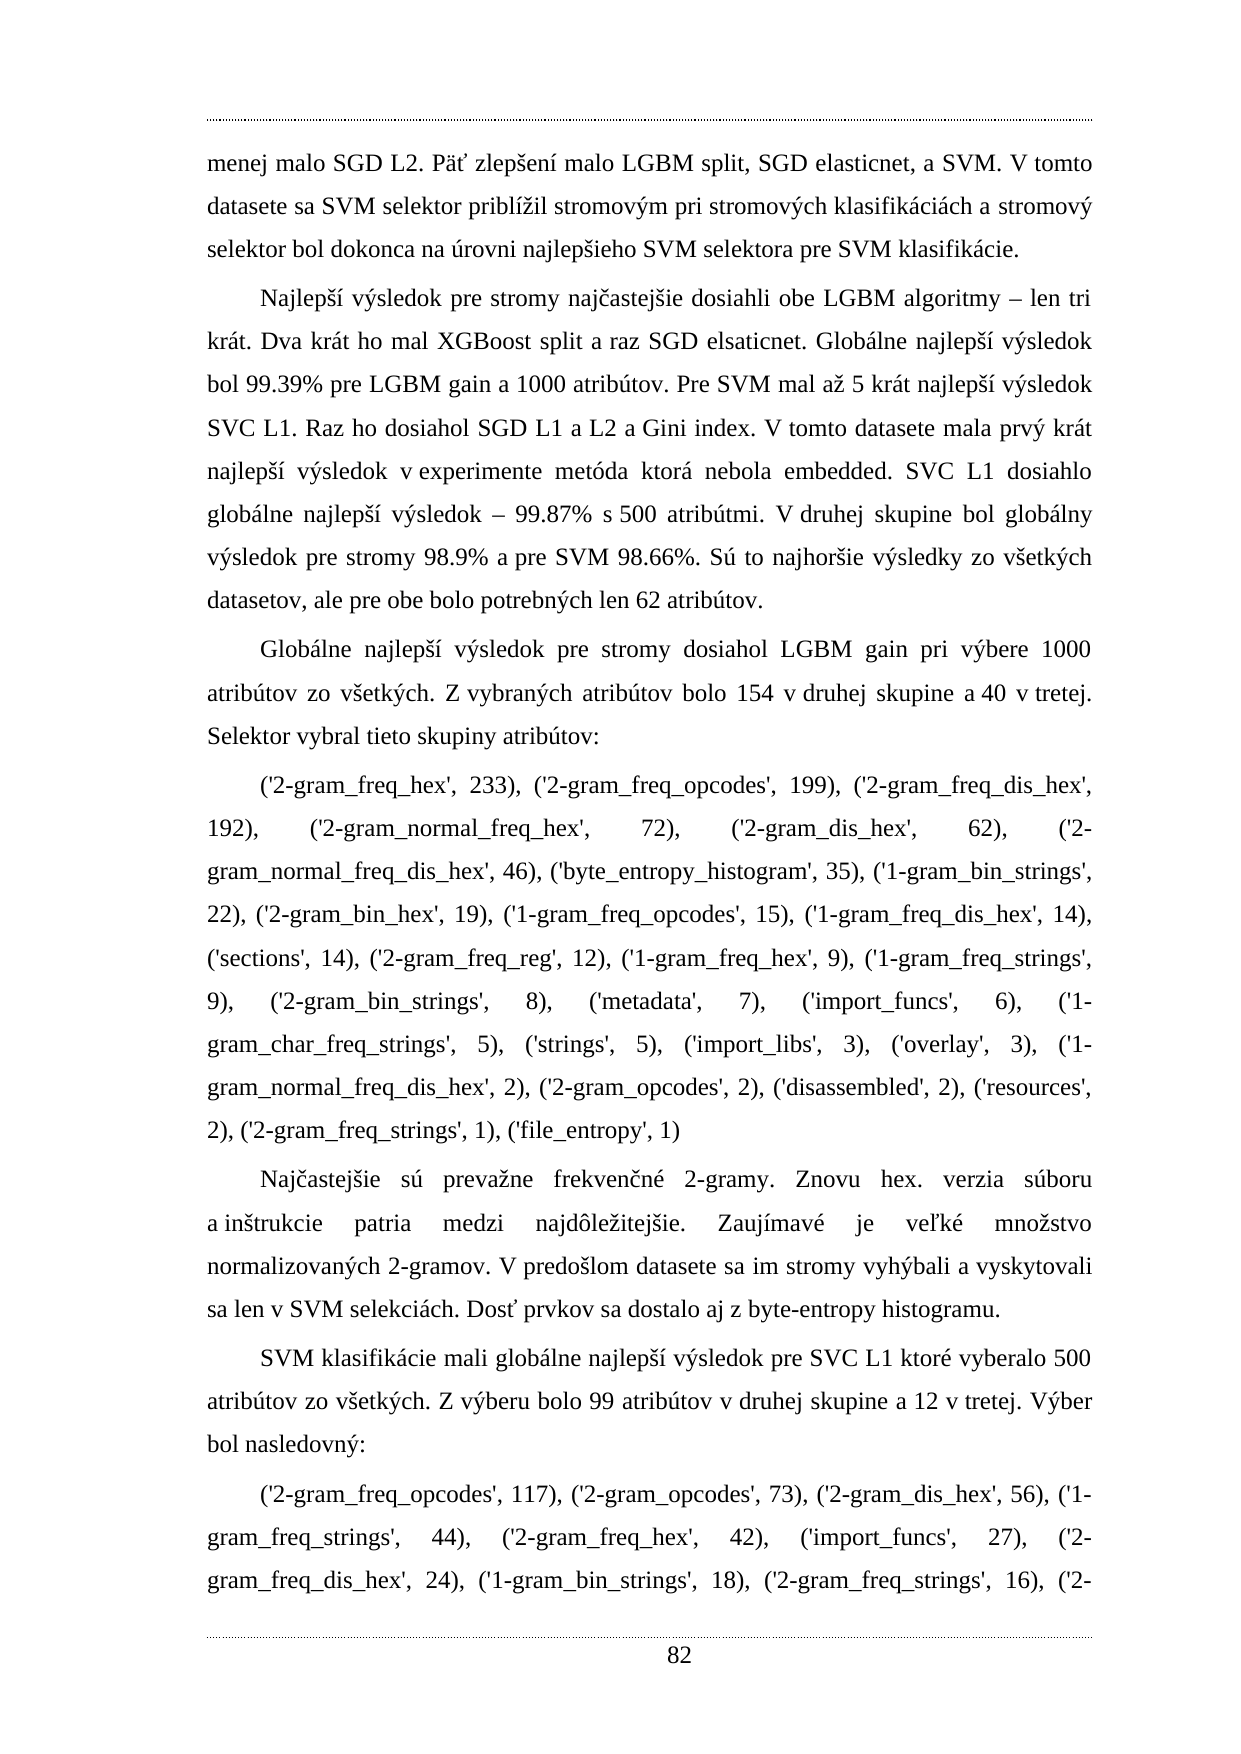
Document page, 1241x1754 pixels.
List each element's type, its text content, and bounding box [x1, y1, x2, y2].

text Najčastejšie sú prevažne frekvenčné 2-gramy. Znovu hex. verzia súboru a inštrukcie patria medzi najdôležitejšie. Zaujímavé je veľké množstvo normalizovaných 2-gramov. V predošlom datasete sa im stromy vyhýbali a vyskytovali sa len v SVM selekciách. Dosť prvkov sa dostalo aj z byte-entropy histogramu. [207, 1164, 1092, 1323]
text SVM klasifikácie mali globálne najlepší výsledok pre SVC L1 ktoré vyberalo 500 atribútov zo všetkých. Z výberu bolo 99 atribútov v druhej skupine a 12 v tretej. Výber bol nasledovný: [207, 1343, 1092, 1458]
text ('2-gram_freq_hex', 233), ('2-gram_freq_opcodes', 199), ('2-gram_freq_dis_hex', 192), ('2-gram_normal_freq_hex', 72), ('2-gram_dis_hex', 62), ('2-gram_normal_freq_dis_hex', 46), ('byte_entropy_histogram', 35), ('1-gram_bin_strings', 22), ('2-gram_bin_hex', 19), ('1-gram_freq_opcodes', 15), ('1-gram_freq_dis_hex', 14), ('sections', 14), ('2-gram_freq_reg', 12), ('1-gram_freq_hex', 9), ('1-gram_freq_strings', 9), ('2-gram_bin_strings', 8), ('metadata', 7), ('import_funcs', 6), ('1-gram_char_freq_strings', 5), ('strings', 5), ('import_libs', 3), ('overlay', 3), ('1-gram_normal_freq_dis_hex', 2), ('2-gram_opcodes', 2), ('disassembled', 2), ('resources', 2), ('2-gram_freq_strings', 1), ('file_entropy', 1) [207, 770, 1092, 1144]
text Globálne najlepší výsledok pre stromy dosiahol LGBM gain pri výbere 1000 atribútov zo všetkých. Z vybraných atribútov bolo 154 v druhej skupine a 40 v tretej. Selektor vybral tieto skupiny atribútov: [207, 634, 1092, 749]
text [207, 1479, 1092, 1594]
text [207, 148, 1092, 263]
text Najlepší výsledok pre stromy najčastejšie dosiahli obe LGBM algoritmy – len tri krát. Dva krát ho mal XGBoost split a raz SGD elsaticnet. Globálne najlepší výsledok bol 99.39% pre LGBM gain a 1000 atribútov. Pre SVM mal až 5 krát najlepší výsledok SVC L1. Raz ho dosiahol SGD L1 a L2 a Gini index. V tomto datasete mala prvý krát najlepší výsledok v experimente metóda ktorá nebola embedded. SVC L1 dosiahlo globálne najlepší výsledok – 99.87% s 500 atribútmi. V druhej skupine bol globálny výsledok pre stromy 98.9% a pre SVM 98.66%. Sú to najhoršie výsledky zo všetkých datasetov, ale pre obe bolo potrebných len 62 atribútov. [207, 283, 1092, 614]
